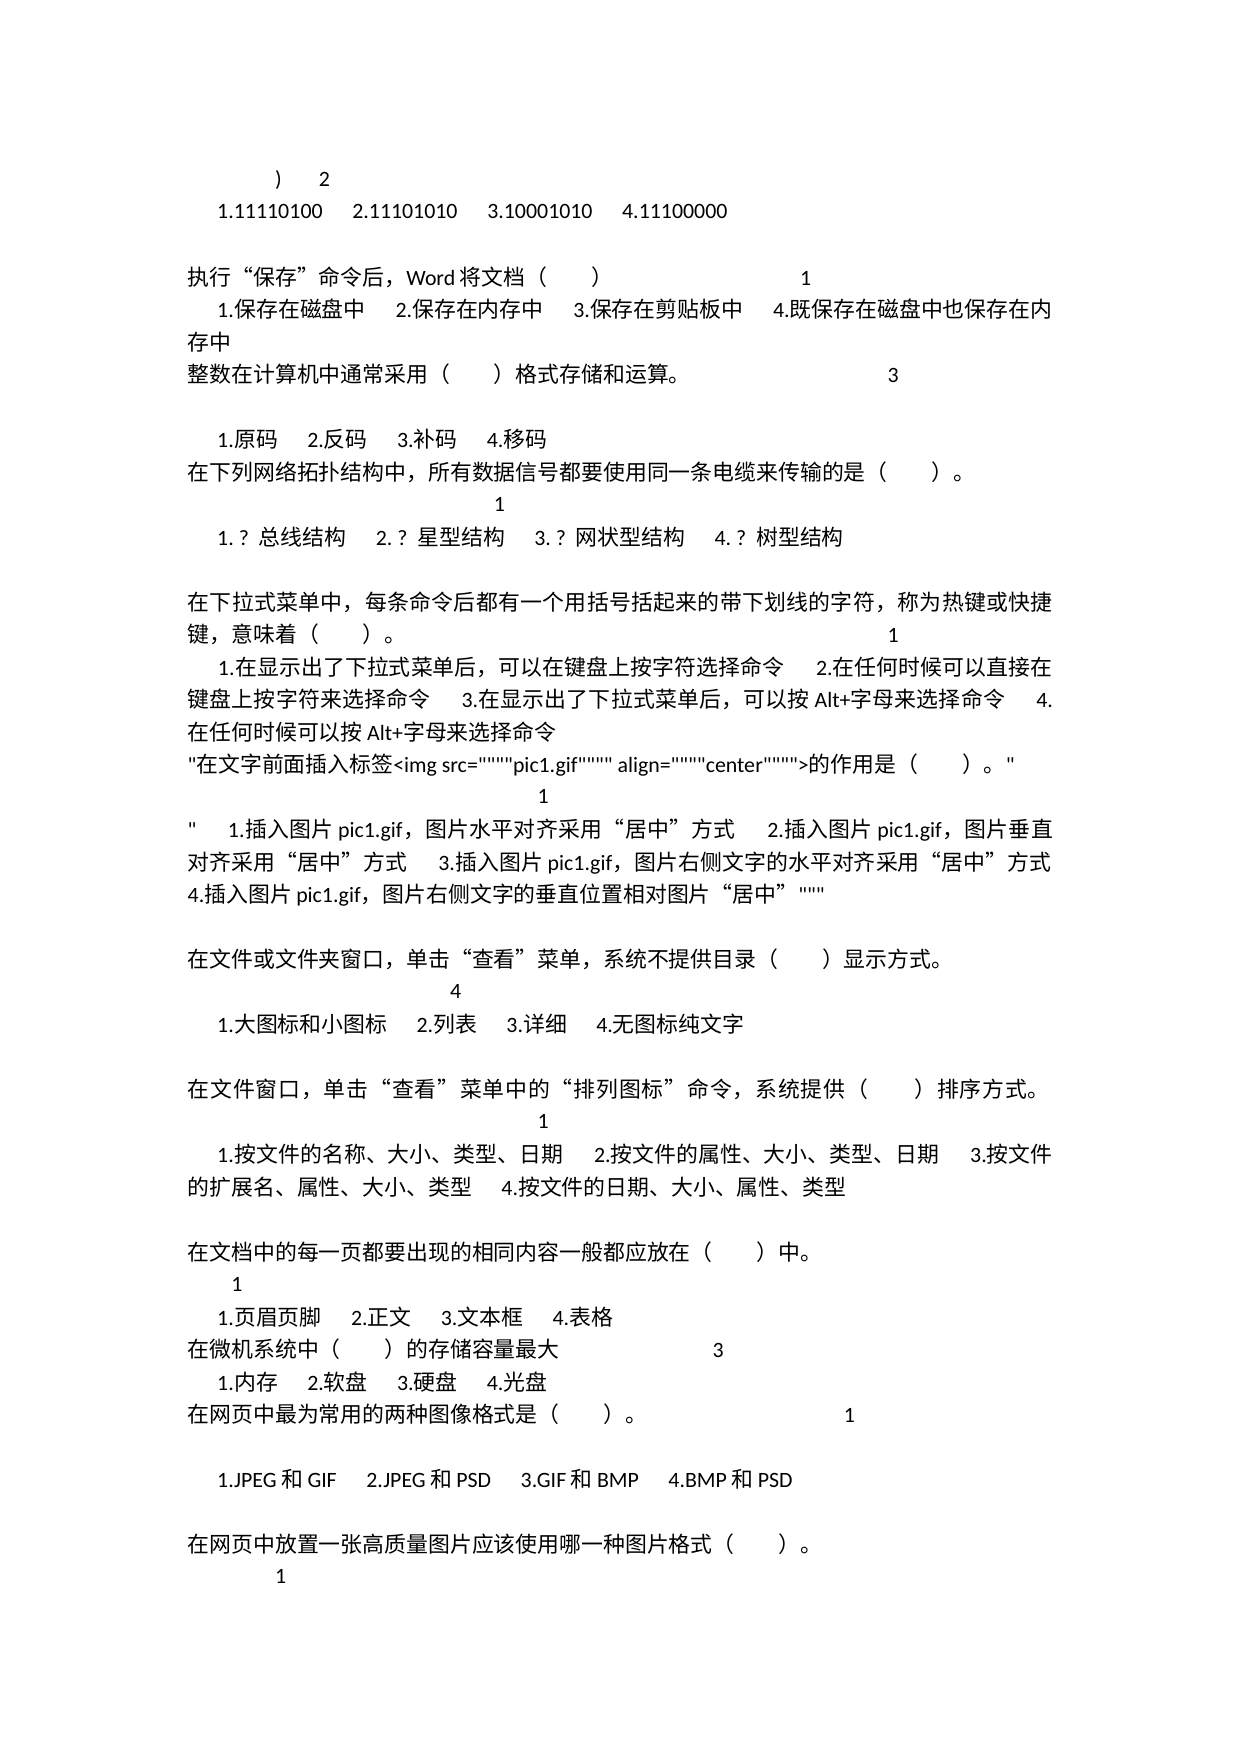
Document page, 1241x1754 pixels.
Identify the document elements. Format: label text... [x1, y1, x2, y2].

text 在下列网络拓扑结构中，所有数据信号都要使用同一条电缆来传输的是（ ）。 1 [187, 454, 1053, 519]
text 在网页中最为常用的两种图像格式是（ ）。 1 [187, 1397, 1053, 1462]
text 在下拉式菜单中，每条命令后都有一个用括号括起来的带下划线的字符，称为热键或快捷键，意味着（ ）。 1 [187, 584, 1053, 649]
text 1.保存在磁盘中 2.保存在内存中 3.保存在剪贴板中 4.既保存在磁盘中也保存在内存中 [187, 292, 1053, 357]
text 1. ? 总线结构 2. ? 星型结构 3. ? 网状型结构 4. ? 树型结构 [187, 519, 1053, 584]
text 1.JPEG和GIF 2.JPEG和PSD 3.GIF和BMP 4.BMP和PSD [187, 1462, 1053, 1527]
text 1.大图标和小图标 2.列表 3.详细 4.无图标纯文字 [187, 1007, 1053, 1072]
text " 1.插入图片pic1.gif，图片水平对齐采用“居中”方式 2.插入图片pic1.gif，图片垂直对齐采用“居中”方式 3.插入图片pic1.gif，图片右侧文字的水平对齐采用“居中”方式 4.插入图片pic1.gif，图片右侧文字的垂直位置相对图片“居中”""" [187, 812, 1053, 942]
text 1.原码 2.反码 3.补码 4.移码 [187, 422, 1053, 454]
text 执行“保存”命令后，Word将文档（ ） 1 [187, 259, 1053, 292]
text 1.在显示出了下拉式菜单后，可以在键盘上按字符选择命令 2.在任何时候可以直接在键盘上按字符来选择命令 3.在显示出了下拉式菜单后，可以按Alt+字母来选择命令 4.在任何时候可以按Alt+字母来选择命令 [187, 649, 1053, 747]
text 1.内存 2.软盘 3.硬盘 4.光盘 [187, 1364, 1053, 1397]
text 在网页中放置一张高质量图片应该使用哪一种图片格式（ ）。 1 [187, 1527, 1053, 1592]
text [187, 162, 1053, 194]
text 整数在计算机中通常采用（ ）格式存储和运算。 3 [187, 357, 1053, 422]
text "在文字前面插入标签<img src=""""pic1.gif"""" align=""""center"""">的作用是（ ）。" 1 [187, 747, 1053, 812]
text 在微机系统中（ ）的存储容量最大 3 [187, 1332, 1053, 1364]
text 在文件窗口，单击“查看”菜单中的“排列图标”命令，系统提供（ ）排序方式。 1 [187, 1072, 1053, 1137]
text 1.页眉页脚 2.正文 3.文本框 4.表格 [187, 1299, 1053, 1332]
text 在文档中的每一页都要出现的相同内容一般都应放在（ ）中。 1 [187, 1234, 1053, 1299]
text 在文件或文件夹窗口，单击“查看”菜单，系统不提供目录（ ）显示方式。 4 [187, 942, 1053, 1007]
text 1.11110100 2.11101010 3.10001010 4.11100000 [187, 194, 1053, 259]
text 1.按文件的名称、大小、类型、日期 2.按文件的属性、大小、类型、日期 3.按文件的扩展名、属性、大小、类型 4.按文件的日期、大小、属性、类型 [187, 1137, 1053, 1234]
